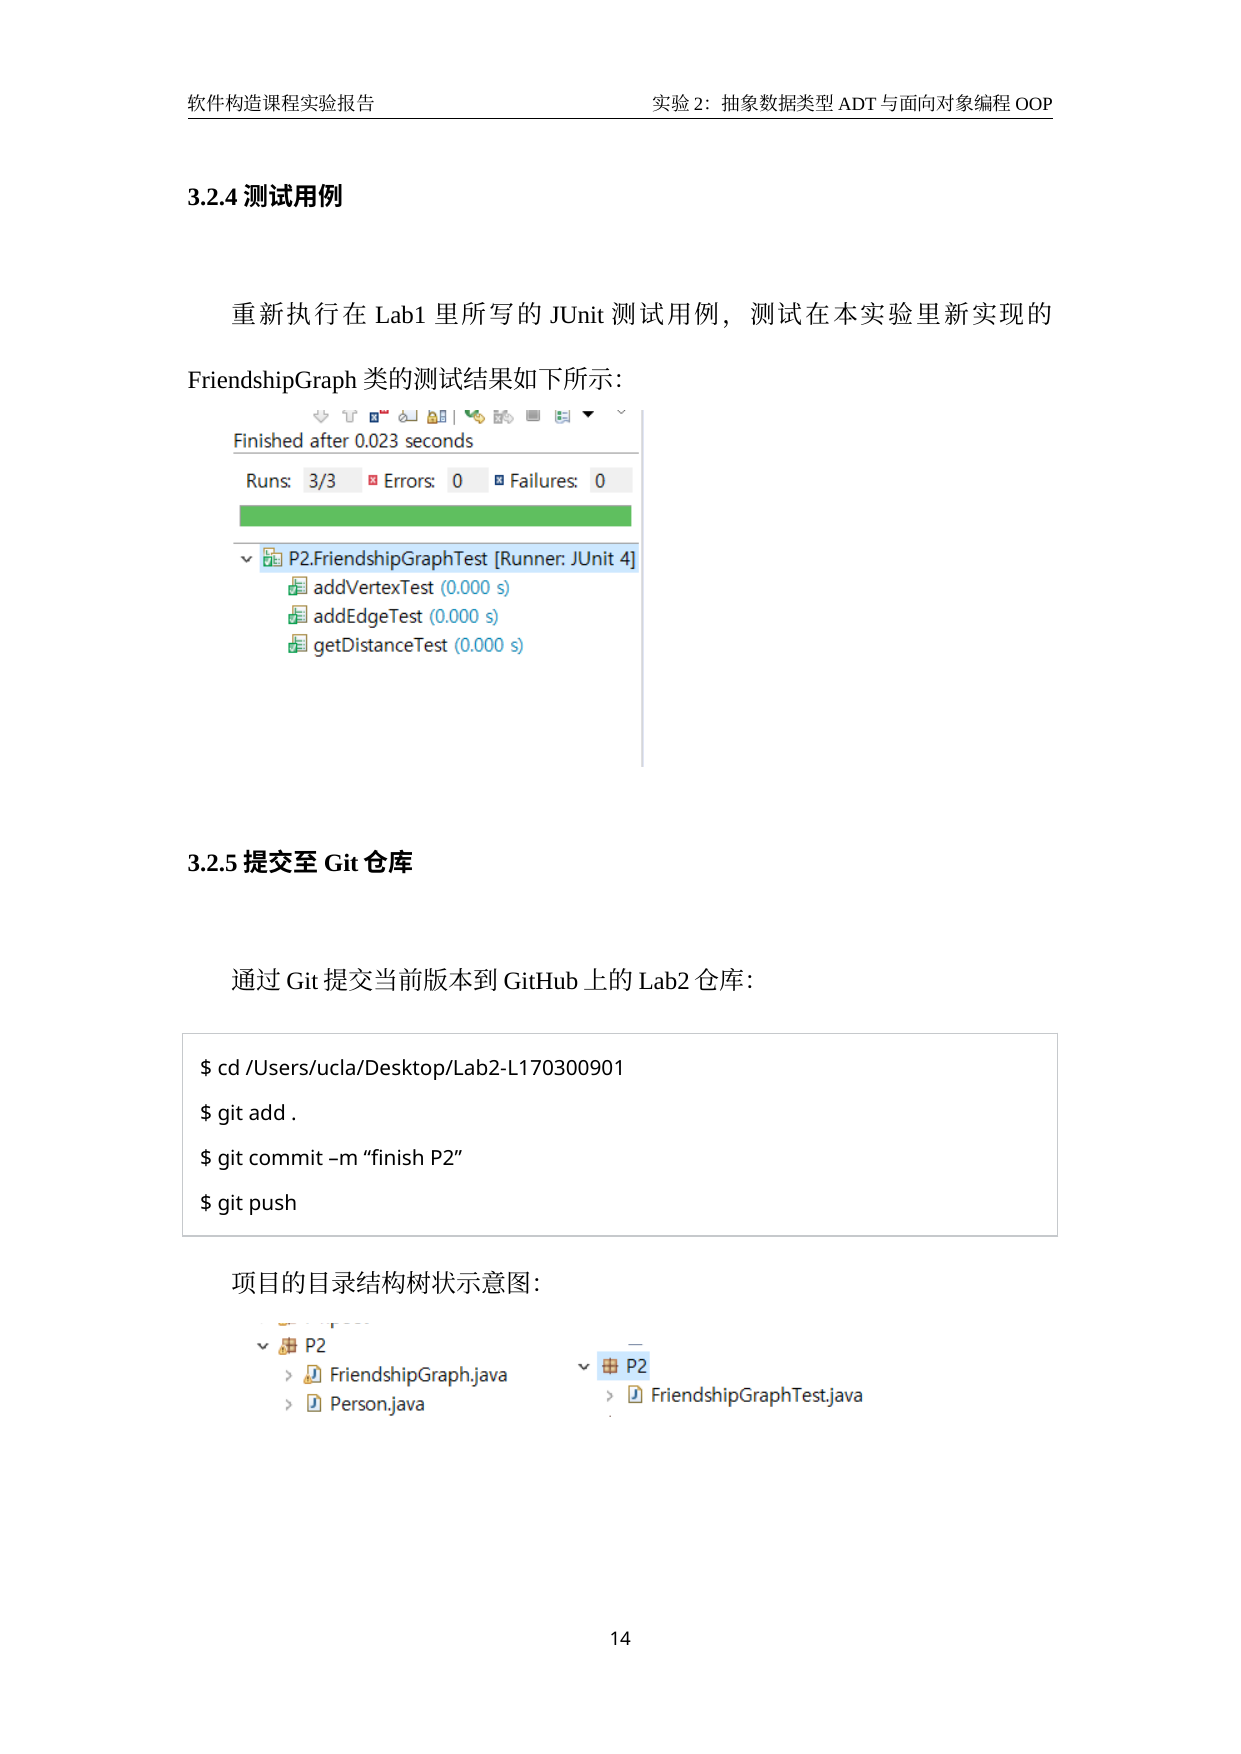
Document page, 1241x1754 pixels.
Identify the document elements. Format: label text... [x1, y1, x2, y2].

text 项目的目录结构树状示意图： [187, 1249, 1053, 1314]
text $ cd /Users/ucla/Desktop/Lab2-L170300901 [183, 1034, 1057, 1078]
text $ git push [183, 1168, 1057, 1235]
text $ git add . [183, 1078, 1057, 1123]
subtitle 提交至Git仓库 [187, 828, 1053, 893]
subtitle 测试用例 [187, 162, 1053, 227]
text $ git commit –m “finish P2” [183, 1123, 1057, 1168]
text 重新执行在Lab1里所写的JUnit测试用例，测试在本实验里新实现的 FriendshipGraph 类的测试结果如下所示： [187, 281, 1053, 411]
text 通过Git提交当前版本到GitHub上的Lab2仓库： [187, 946, 1053, 1011]
picture [231, 1323, 895, 1417]
picture [231, 410, 644, 767]
